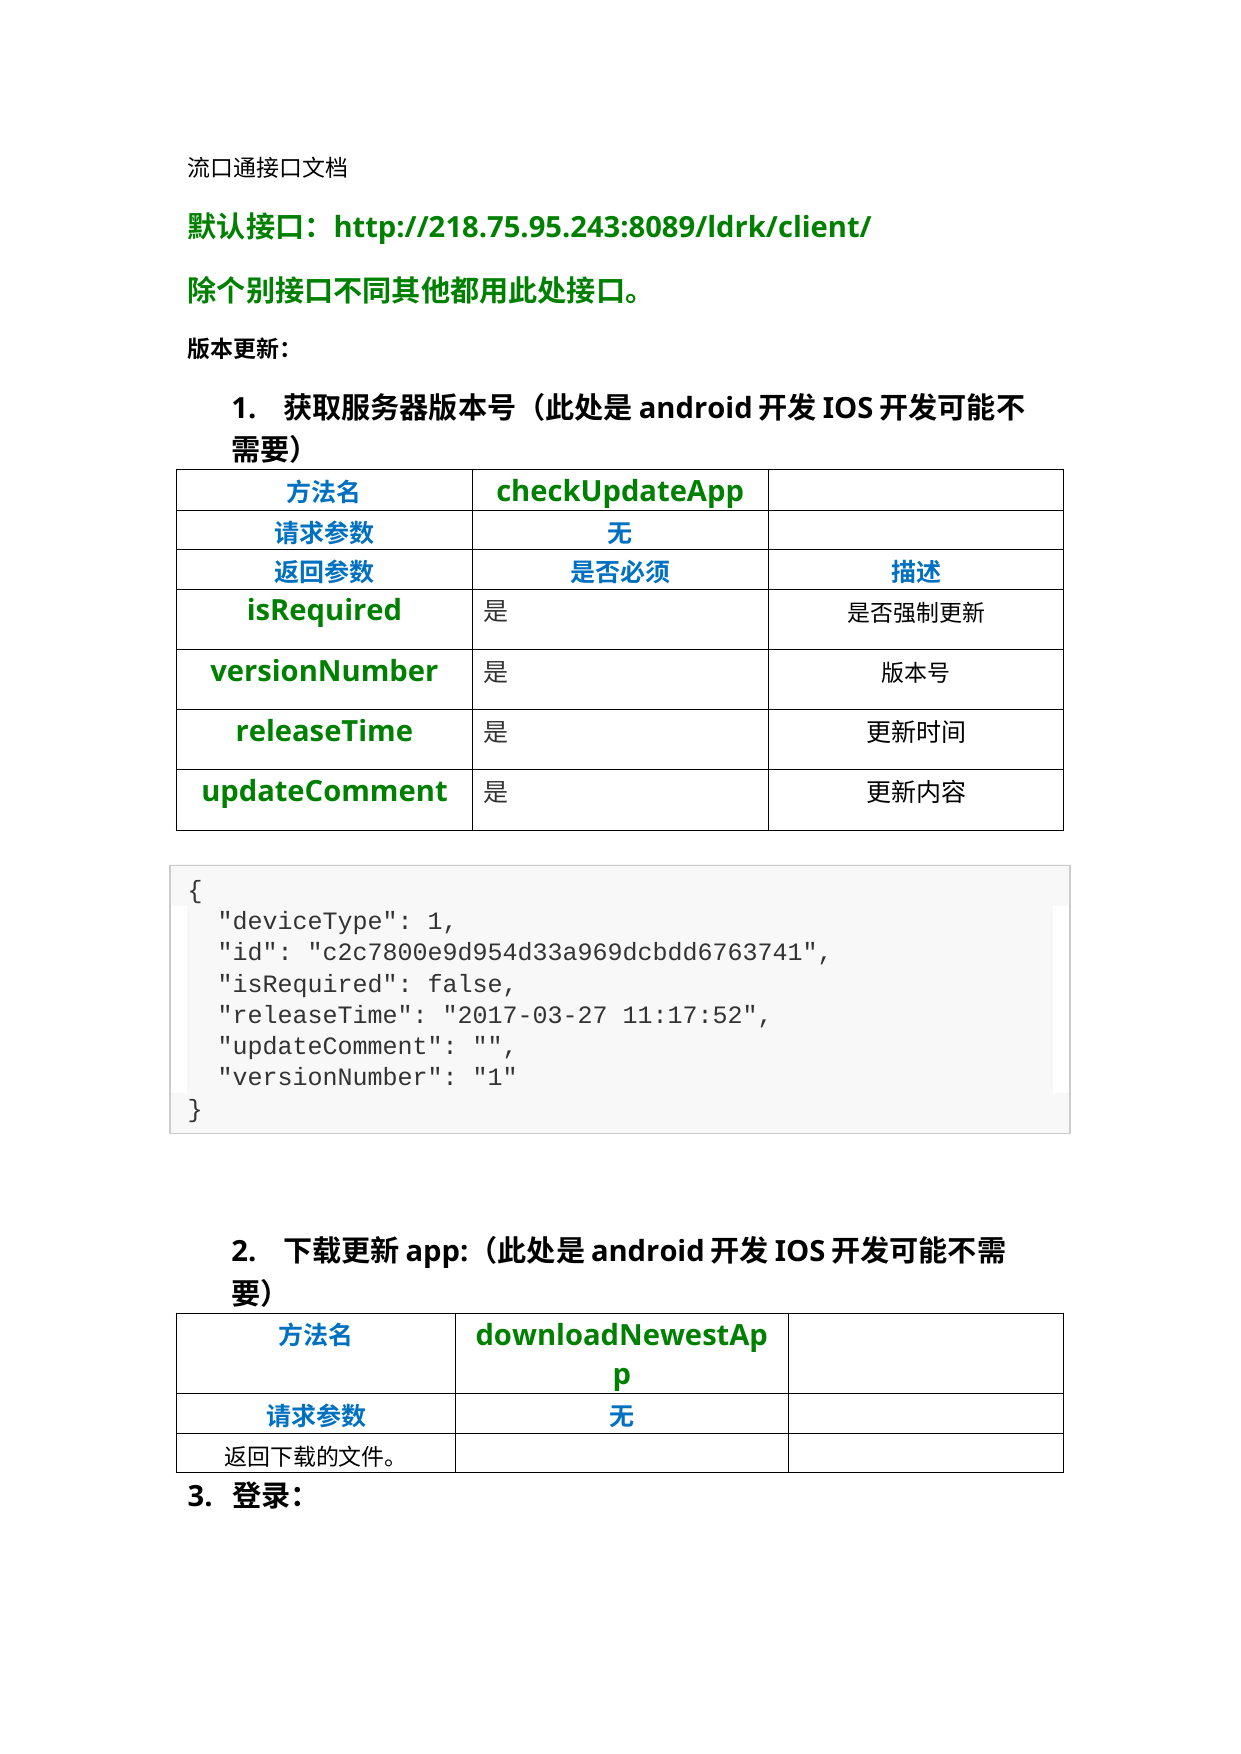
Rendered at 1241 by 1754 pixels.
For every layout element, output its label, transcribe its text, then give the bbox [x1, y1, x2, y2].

table_cell updateComment [177, 770, 472, 829]
table_cell 无 [456, 1394, 788, 1432]
table_cell 请求参数 [177, 511, 472, 549]
table_cell 更新内容 [769, 770, 1063, 829]
text "isRequired": false, [187, 968, 1053, 999]
table_header [789, 1314, 1063, 1393]
table_cell 是否强制更新 [769, 590, 1063, 649]
table_cell [789, 1434, 1063, 1472]
table_header 方法名 [177, 470, 472, 510]
text { [171, 866, 1069, 906]
table_cell versionNumber [177, 650, 472, 709]
text "deviceType": 1, [187, 906, 1053, 937]
table_cell isRequired [177, 590, 472, 649]
table_cell 返回参数 [177, 550, 472, 589]
table_cell 是 [473, 650, 768, 709]
table_cell 描述 [769, 550, 1063, 589]
table_cell releaseTime [177, 710, 472, 769]
text } [171, 1083, 1069, 1133]
table_cell 是 [473, 770, 768, 829]
list 获取服务器版本号（此处是android开发IOS开发可能不需要） [231, 384, 1053, 469]
table_cell 版本号 [769, 650, 1063, 709]
table_cell 请求参数 [177, 1394, 455, 1432]
text "id": "c2c7800e9d954d33a969dcbdd6763741", [187, 937, 1053, 968]
list 默认接口：http://218.75.95.243:8089/ldrk/client/ [187, 204, 1053, 246]
text 流口通接口文档 [187, 150, 1053, 183]
table_cell [769, 511, 1063, 549]
table_header [769, 470, 1063, 510]
table_cell 是否必须 [473, 550, 768, 589]
text "releaseTime": "2017-03-27 11:17:52", [187, 999, 1053, 1031]
table_header checkUpdateApp [473, 470, 768, 510]
text 除个别接口不同其他都用此处接口。 [187, 267, 1053, 309]
list 登录： [187, 1473, 1053, 1515]
text "updateComment": "", [187, 1031, 1053, 1062]
table_cell 更新时间 [769, 710, 1063, 769]
table_cell 是 [473, 710, 768, 769]
table_header 方法名 [177, 1314, 455, 1393]
table_cell 返回下载的文件。 [177, 1434, 455, 1472]
table_cell [456, 1434, 788, 1472]
table_cell [789, 1394, 1063, 1432]
table_cell 无 [473, 511, 768, 549]
list 下载更新app:（此处是android开发IOS开发可能不需要） [231, 1228, 1053, 1313]
text "versionNumber": "1" [187, 1062, 1053, 1083]
text 版本更新： [187, 330, 1053, 364]
table_header downloadNewestApp [456, 1314, 788, 1393]
table_cell 是 [473, 590, 768, 649]
